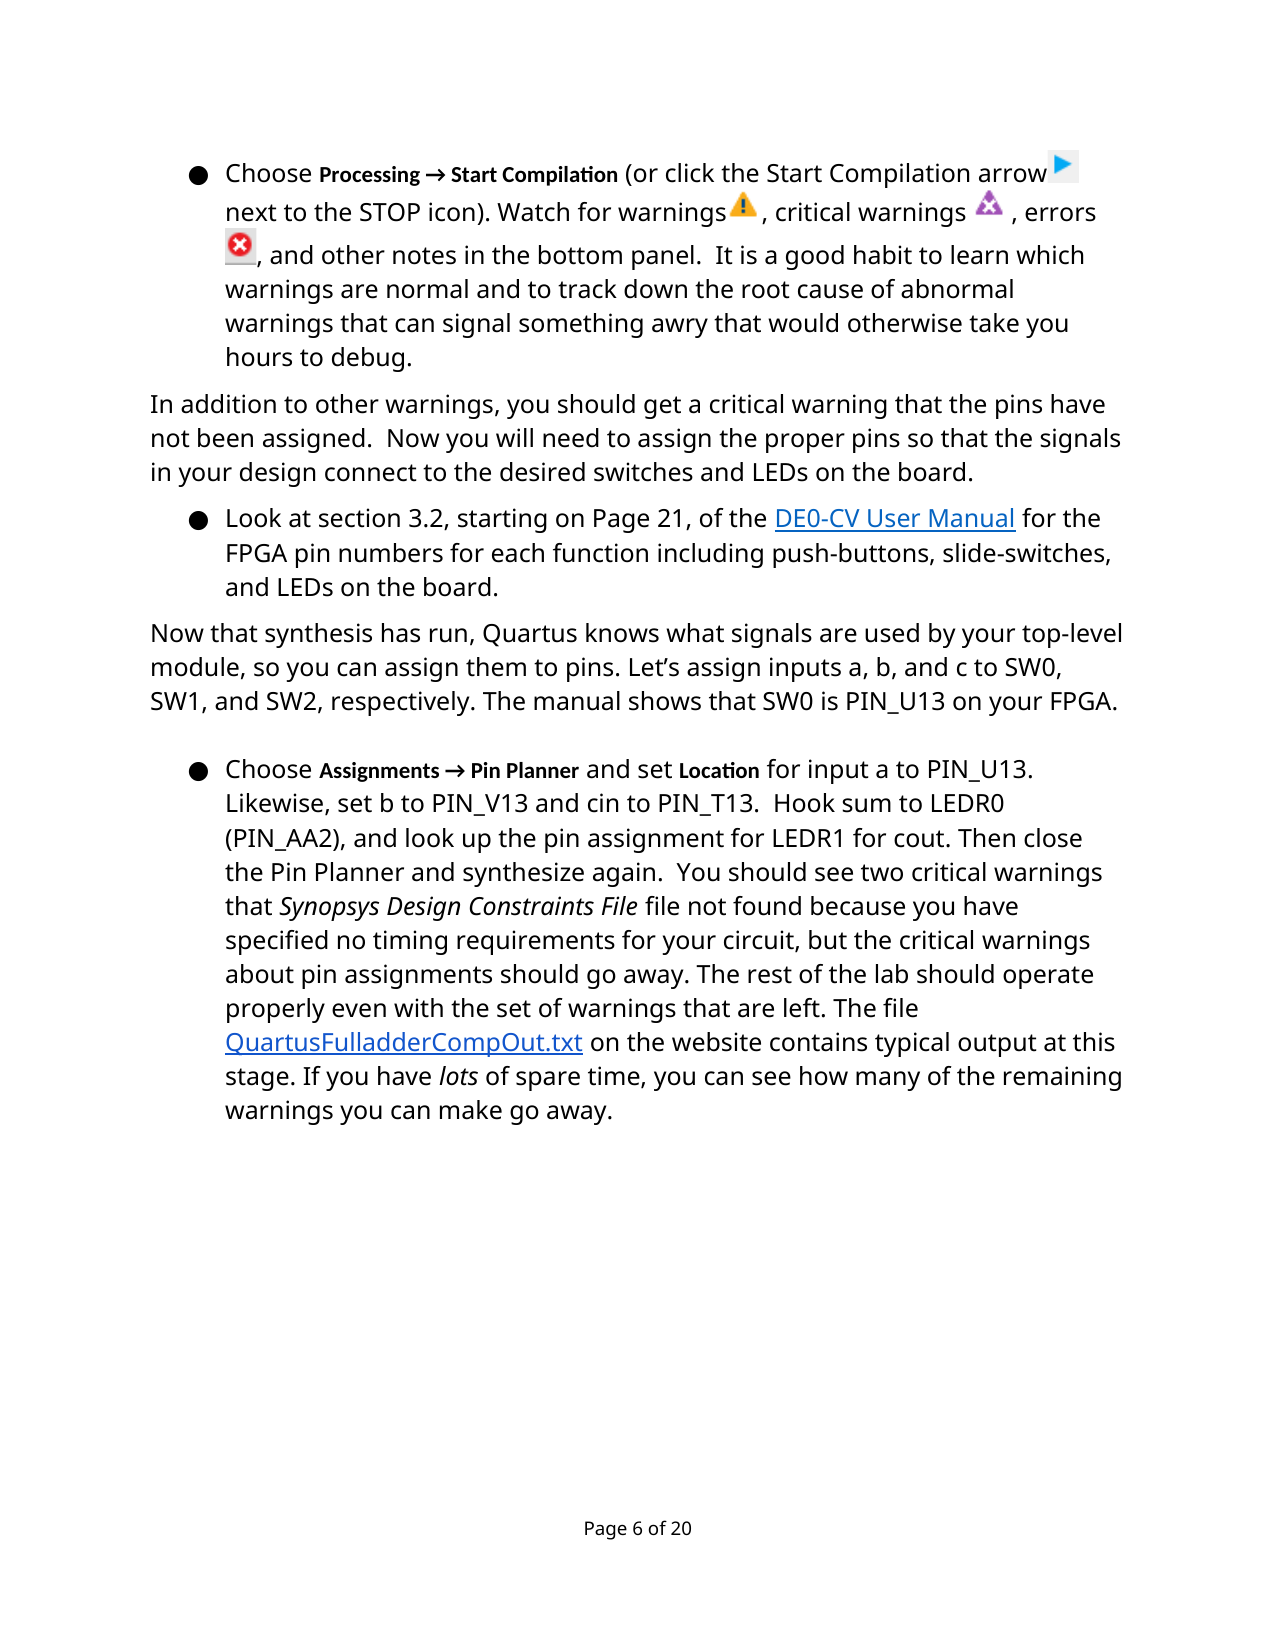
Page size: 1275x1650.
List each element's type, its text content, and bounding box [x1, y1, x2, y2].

picture [225, 228, 257, 265]
picture [1047, 150, 1079, 183]
picture [973, 190, 1011, 222]
text Now that synthesis has run, Quartus knows what signals are used by your top-level module, so you can assign them to pins. Let’s assign inputs a, b, and c to SW0, SW1, and SW2, respectively. The manual shows that SW0 is PIN_U13 on your FPGA. [150, 616, 1125, 718]
picture [727, 190, 762, 222]
list Look at section 3.2, starting on Page 21, of the DE0-CV User Manual for the FPGA pin numbers for each function including push-buttons, slide-switches, and LEDs on the board. [187, 501, 1125, 603]
text In addition to other warnings, you should get a critical warning that the pins have not been assigned. Now you will need to assign the proper pins so that the signals in your design connect to the desired switches and LEDs on the board. [150, 386, 1125, 489]
list Choose Processing → Start Compilation (or click the Start Compilation arrownext to the STOP icon). Watch for warnings, critical warnings , errors , and other notes in the bottom panel. It is a good habit to learn which warnings are normal and to track down the root cause of abnormal warnings that can signal something awry that would otherwise take you hours to debug. [187, 150, 1125, 374]
list Choose Assignments → Pin Planner and set Location for input a to PIN_U13. Likewise, set b to PIN_V13 and cin to PIN_T13. Hook sum to LEDR0 (PIN_AA2), and look up the pin assignment for LEDR1 for cout. Then close the Pin Planner and synthesize again. You should see two critical warnings that Synopsys Design Constraints File file not found because you have specified no timing requirements for your circuit, but the critical warnings about pin assignments should go away. The rest of the lab should operate properly even with the set of warnings that are left. The file QuartusFulladderCompOut.txt on the website contains typical output at this stage. If you have lots of spare time, you can see how many of the remaining warnings you can make go away. [187, 752, 1125, 1127]
